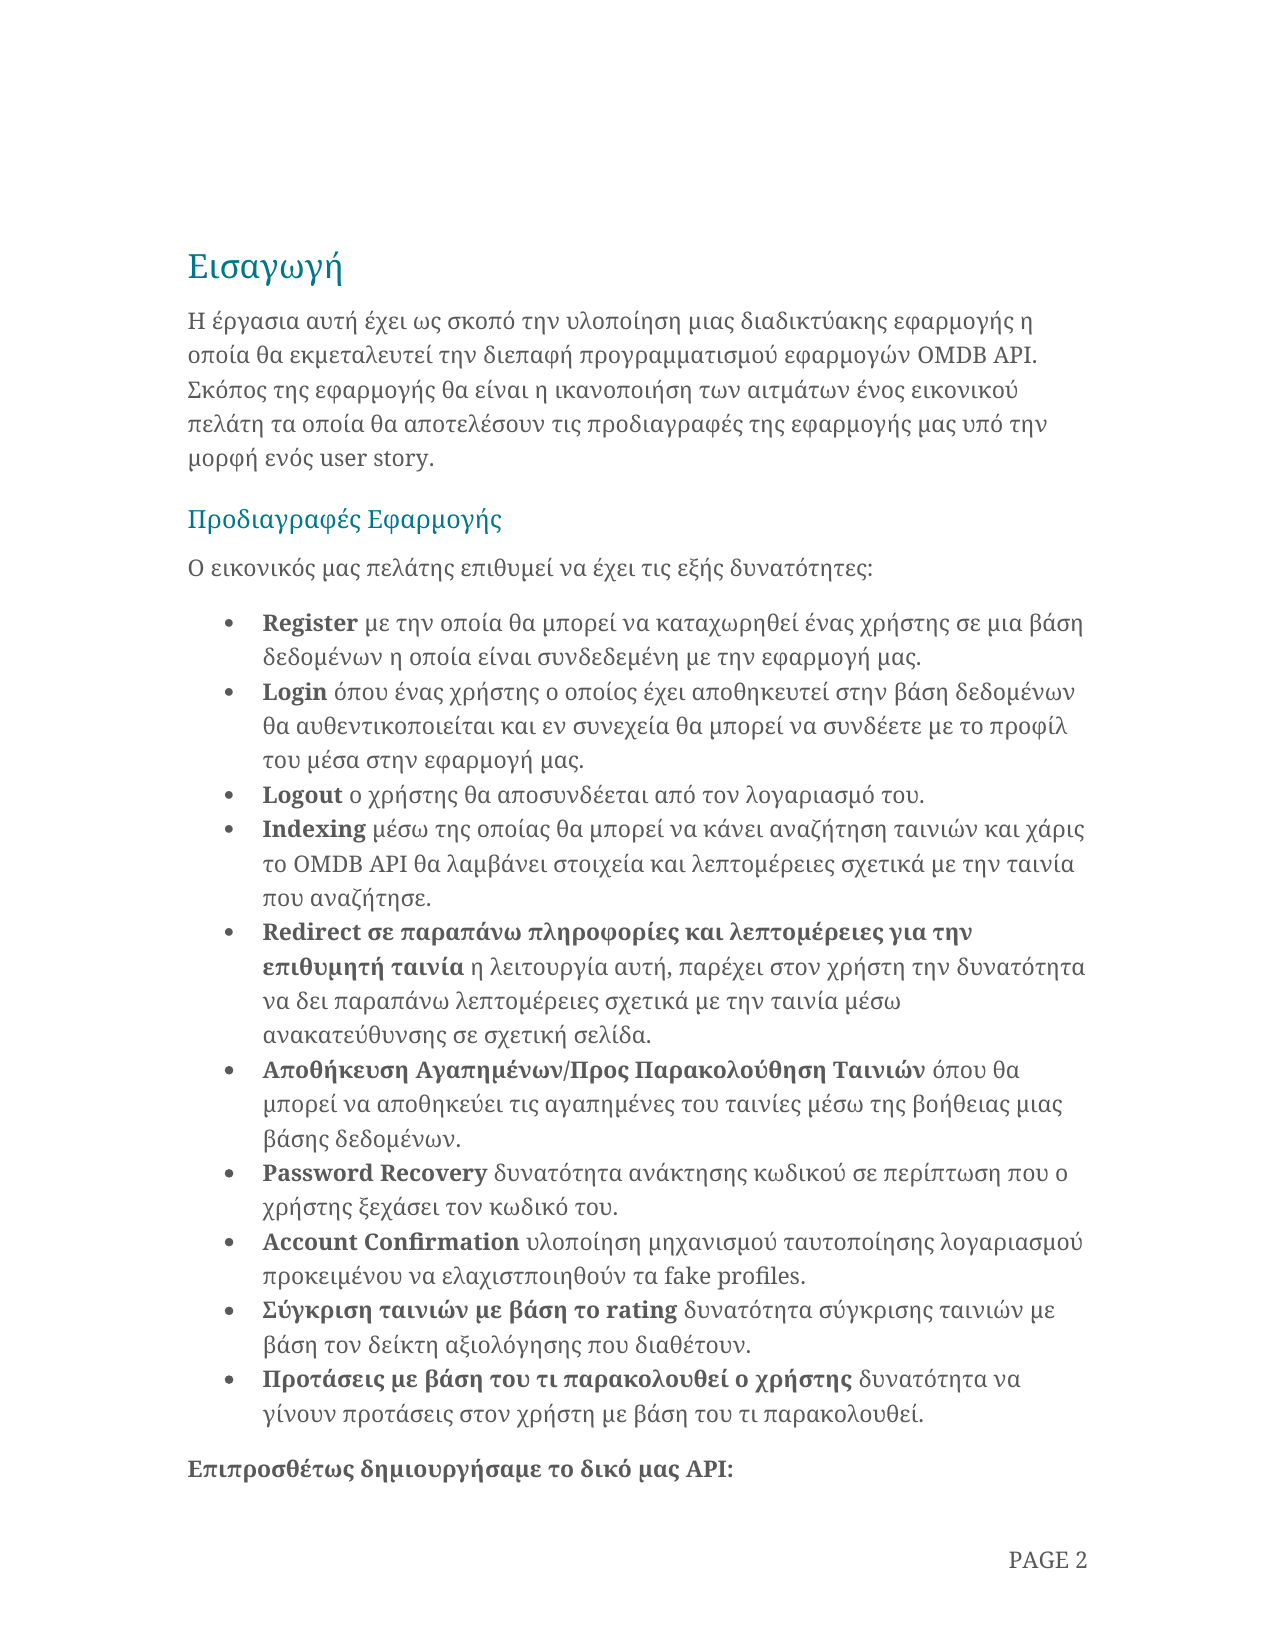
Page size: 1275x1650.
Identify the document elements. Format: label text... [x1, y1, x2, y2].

list Login όπου ένας χρήστης ο οποίος έχει αποθηκευτεί στην βάση δεδομένων θα αυθεντικοποιείται και εν συνεχεία θα μπορεί να συνδέετε με το προφίλ του μέσα στην εφαρμογή μας. [225, 676, 1087, 776]
list Προτάσεις με βάση του τι παρακολουθεί ο χρήστης δυνατότητα να γίνουν προτάσεις στον χρήστη με βάση του τι παρακολουθεί. [225, 1363, 1087, 1429]
subtitle Προδιαγραφές Εφαρμογής [187, 502, 1087, 536]
list Logout ο χρήστης θα αποσυνδέεται από τον λογαριασμό του. [225, 779, 1087, 810]
list Αποθήκευση Αγαπημένων/Προς Παρακολούθηση Ταινιών όπου θα μπορεί να αποθηκεύει τις αγαπημένες του ταινίες μέσω της βοήθειας μιας βάσης δεδομένων. [225, 1054, 1087, 1154]
list Password Recovery δυνατότητα ανάκτησης κωδικού σε περίπτωση που ο χρήστης ξεχάσει τον κωδικό του. [225, 1157, 1087, 1222]
text Επιπροσθέτως δημιουργήσαμε το δικό μας API: [187, 1453, 1087, 1484]
list Η έργασια αυτή έχει ως σκοπό την υλοποίηση μιας διαδικτύακης εφαρμογής η οποία θα εκμεταλευτεί την διεπαφή προγραμματισμού εφαρμογών OMDB API. Σκόπος της εφαρμογής θα είναι η ικανοποιήση των αιτμάτων ένος εικονικού πελάτη τα οποία θα αποτελέσουν τις προδιαγραφές της εφαρμογής μας υπό την μορφή ενός user story. [187, 305, 1087, 474]
text Ο εικονικός μας πελάτης επιθυμεί να έχει τις εξής δυνατότητες: [187, 552, 1087, 583]
list Indexing μέσω της οποίας θα μπορεί να κάνει αναζήτηση ταινιών και χάρις το OMDB API θα λαμβάνει στοιχεία και λεπτομέρειες σχετικά με την ταινία που αναζήτησε. [225, 813, 1087, 913]
list Redirect σε παραπάνω πληροφορίες και λεπτομέρειες για την επιθυμητή ταινία η λειτουργία αυτή, παρέχει στον χρήστη την δυνατότητα να δει παραπάνω λεπτομέρειες σχετικά με την ταινία μέσω ανακατεύθυνσης σε σχετική σελίδα. [225, 916, 1087, 1051]
subtitle Εισαγωγή [187, 242, 1087, 288]
list Σύγκριση ταινιών με βάση το rating δυνατότητα σύγκρισης ταινιών με βάση τον δείκτη αξιολόγησης που διαθέτουν. [225, 1294, 1087, 1360]
list Register με την οποία θα μπορεί να καταχωρηθεί ένας χρήστης σε μια βάση δεδομένων η οποία είναι συνδεδεμένη με την εφαρμογή μας. [225, 607, 1087, 672]
list Account Confirmation υλοποίηση μηχανισμού ταυτοποίησης λογαριασμού προκειμένου να ελαχιστποιηθούν τα fake profiles. [225, 1226, 1087, 1291]
